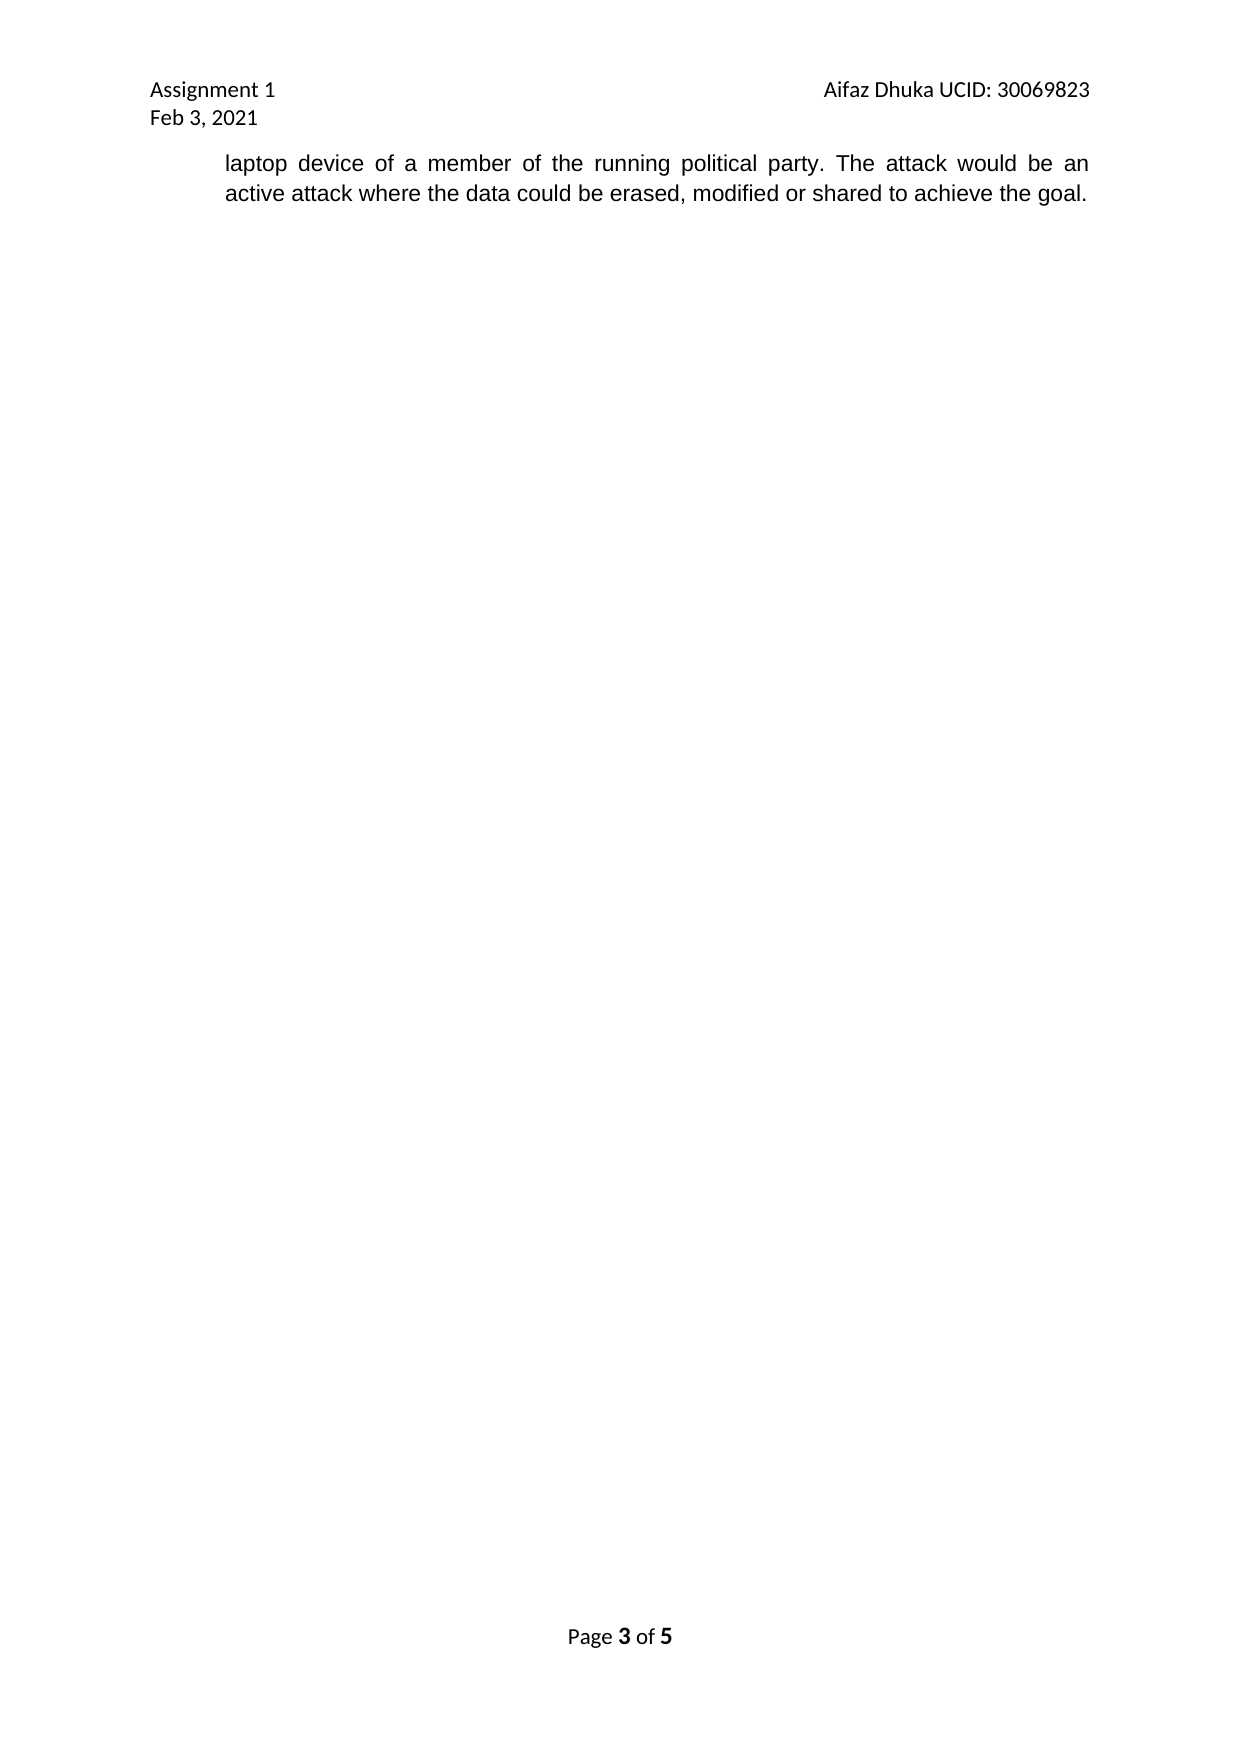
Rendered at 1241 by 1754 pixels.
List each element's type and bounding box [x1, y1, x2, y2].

list [187, 150, 1090, 207]
